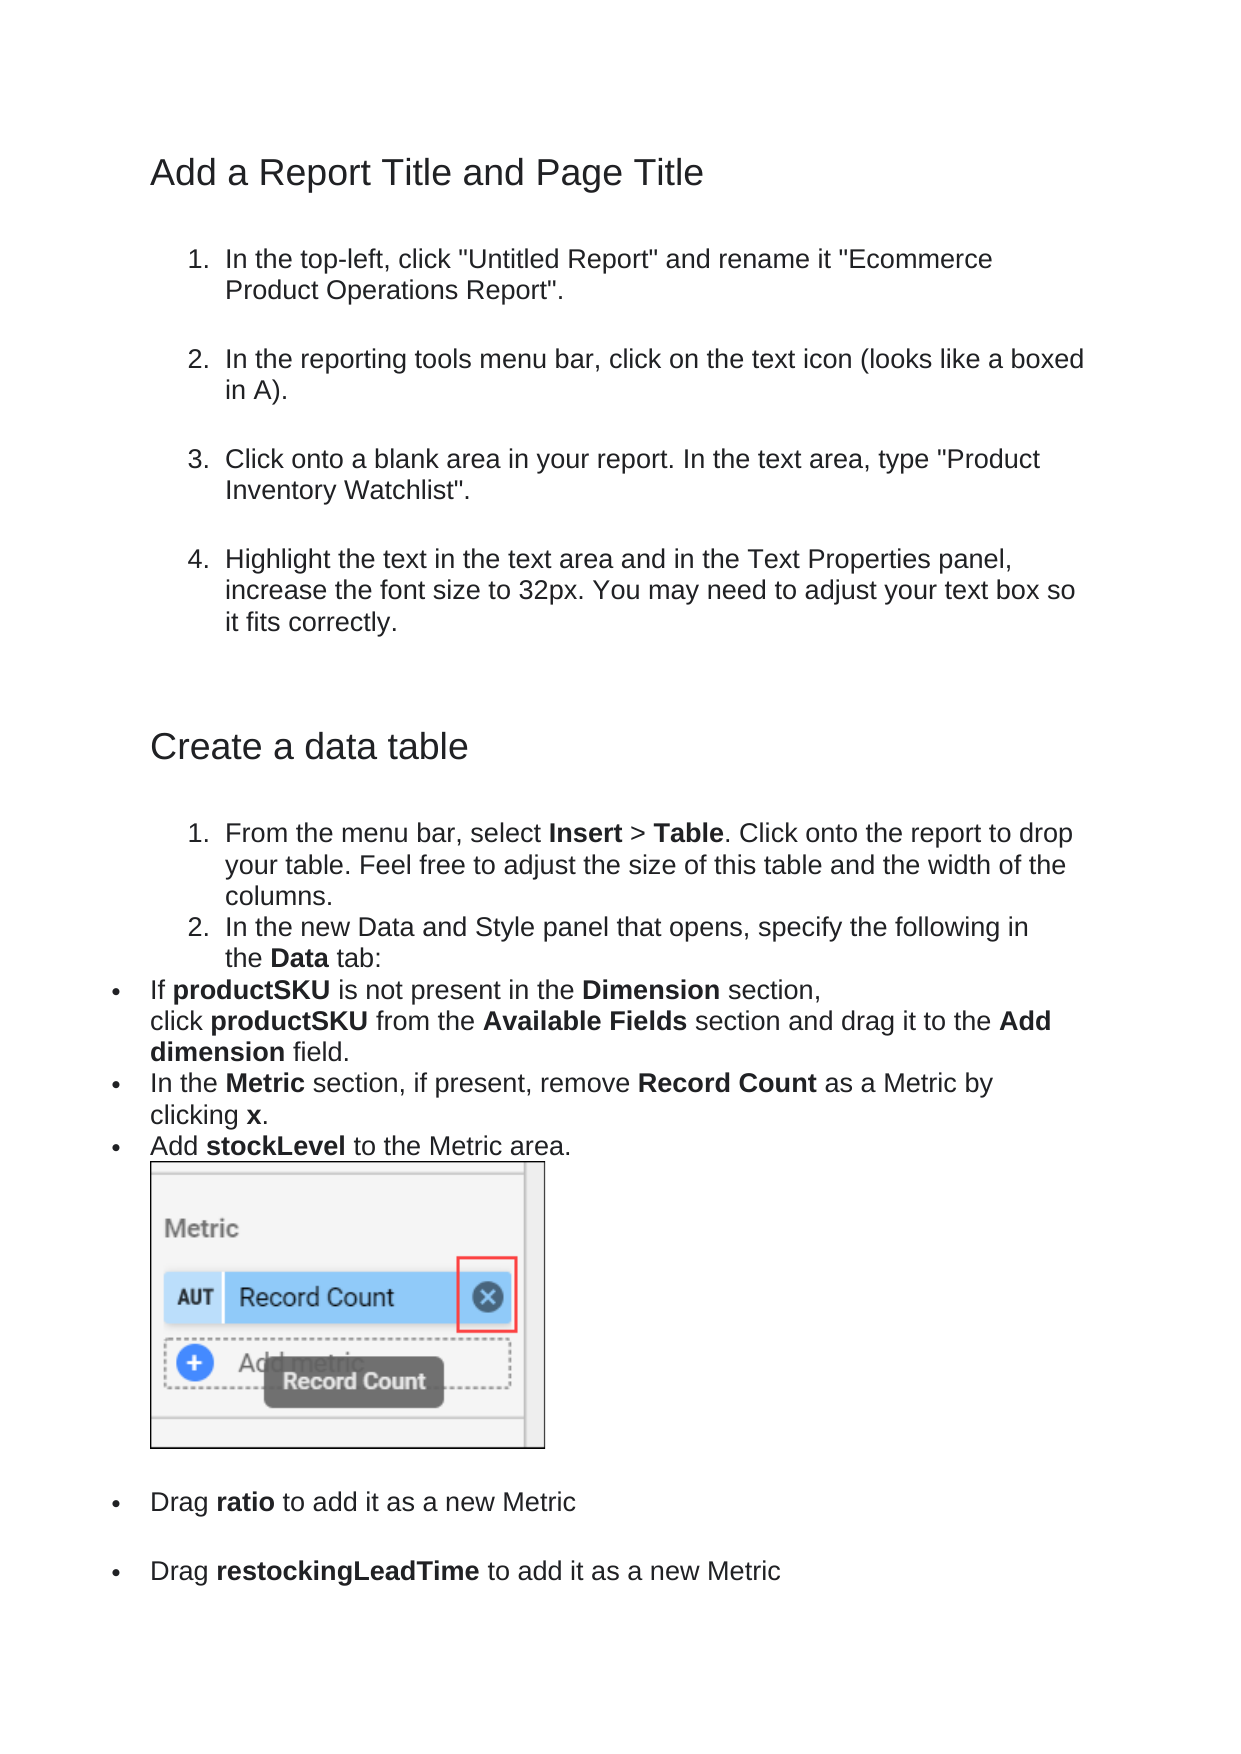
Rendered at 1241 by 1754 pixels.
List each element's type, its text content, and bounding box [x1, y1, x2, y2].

list In the top-left, click "Untitled Report" and rename it "Ecommerce Product Operations Report". [187, 243, 1090, 306]
list Drag restockingLeadTime to add it as a new Metric [112, 1555, 1090, 1586]
list Highlight the text in the text area and in the Text Properties panel, increase the font size to 32px. You may need to adjust your text box so it fits correctly. [187, 543, 1090, 637]
list Add stockLevel to the Metric area. [112, 1130, 1090, 1161]
list In the new Data and Style panel that opens, specify the following in the Data tab: [187, 911, 1090, 974]
list In the reporting tools menu bar, click on the text icon (looks like a boxed in A). [187, 343, 1090, 406]
picture [150, 1161, 546, 1449]
text Add a Report Title and Page Title [150, 150, 1090, 193]
list If productSKU is not present in the Dimension section, click productSKU from the Available Fields section and drag it to the Add dimension field. [112, 974, 1090, 1067]
list From the menu bar, select Insert > Table. Click onto the report to drop your table. Feel free to adjust the size of this table and the width of the columns. [187, 817, 1090, 911]
list Click onto a blank area in your report. In the text area, type "Product Inventory Watchlist". [187, 443, 1090, 506]
text Create a data table [150, 724, 1090, 767]
list In the Metric section, if present, remove Record Count as a Metric by clicking x. [112, 1067, 1090, 1130]
list Drag ratio to add it as a new Metric [112, 1486, 1090, 1517]
